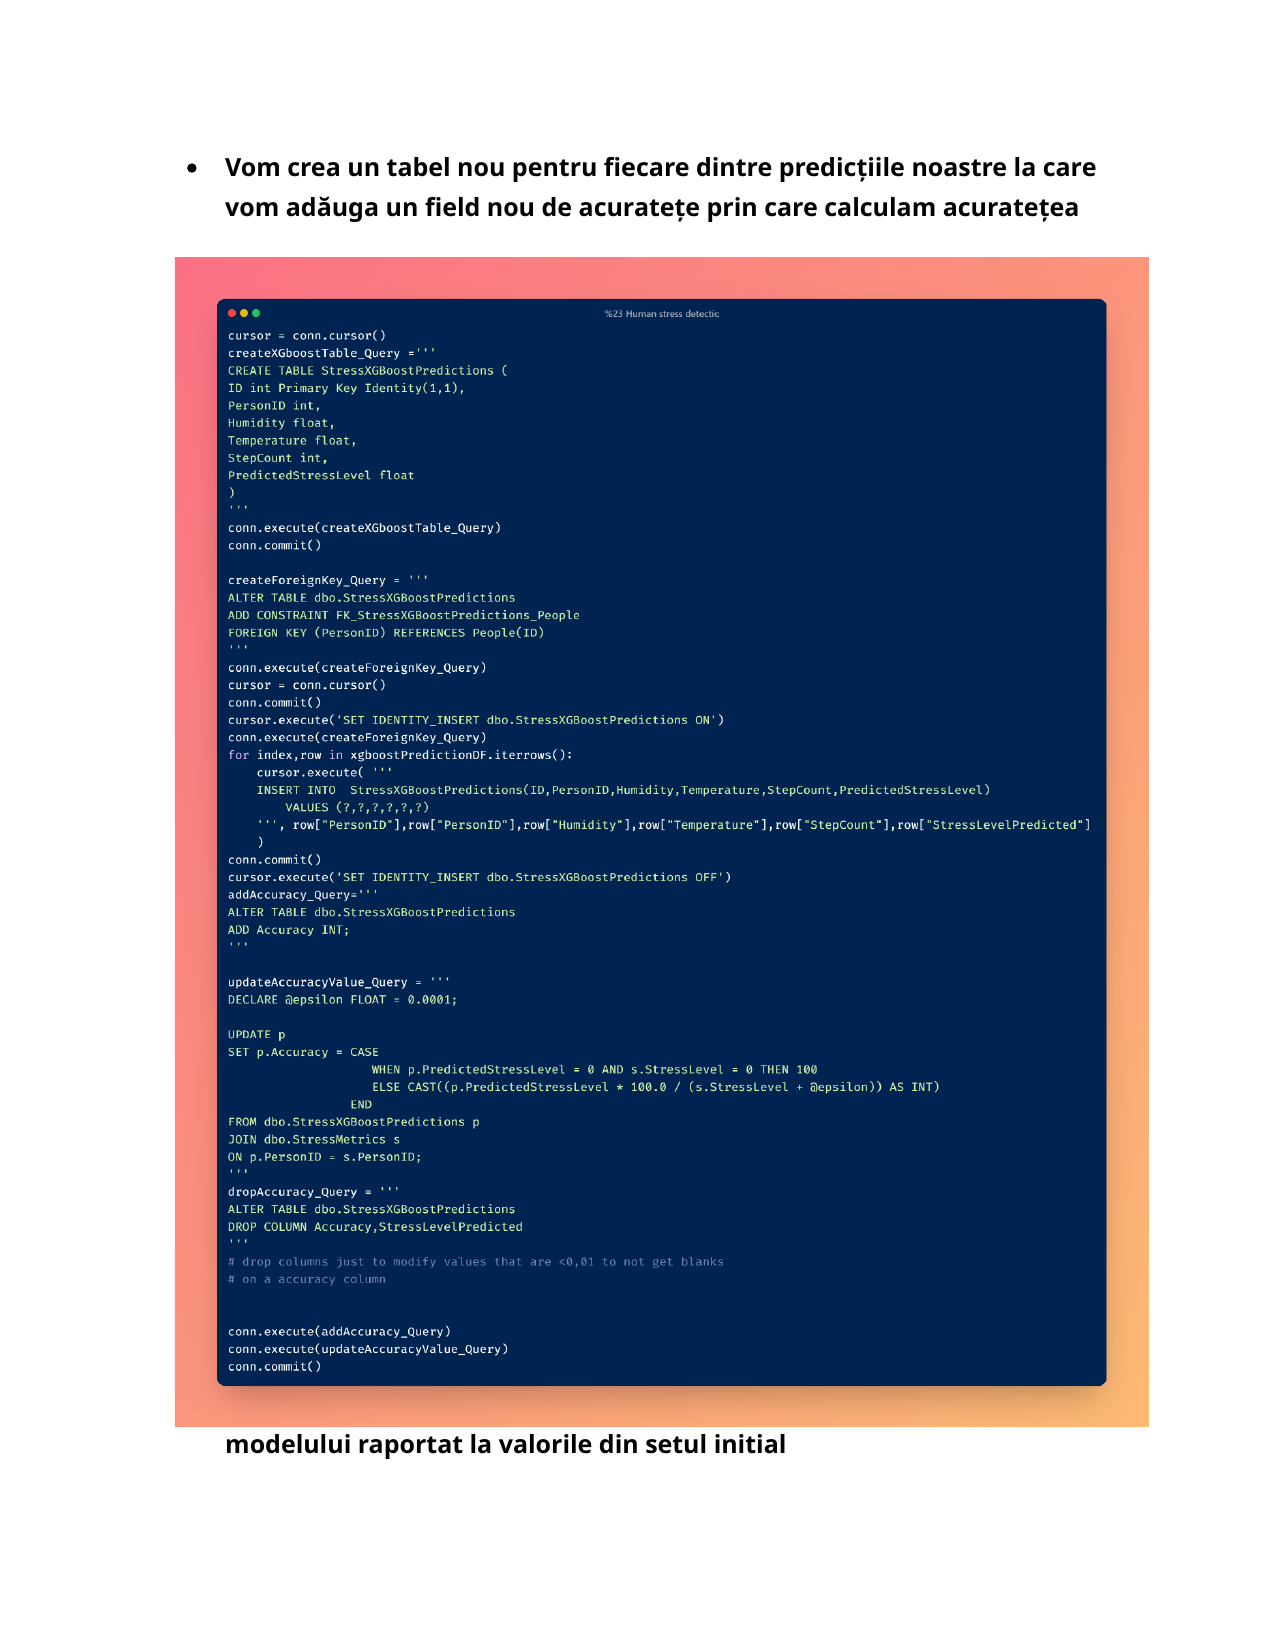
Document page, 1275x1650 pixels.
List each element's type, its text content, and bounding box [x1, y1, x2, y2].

list Vom crea un tabel nou pentru fiecare dintre predicțiile noastre la care vom adăuga un field nou de acuratețe prin care calculam acuratețea modelului raportat la valorile din setul initial [187, 150, 1125, 257]
picture [174, 257, 1149, 1427]
list Vom crea un tabel nou pentru fiecare dintre predicțiile noastre la care vom adăuga un field nou de acuratețe prin care calculam acuratețea modelului raportat la valorile din setul initial [187, 1427, 1125, 1460]
